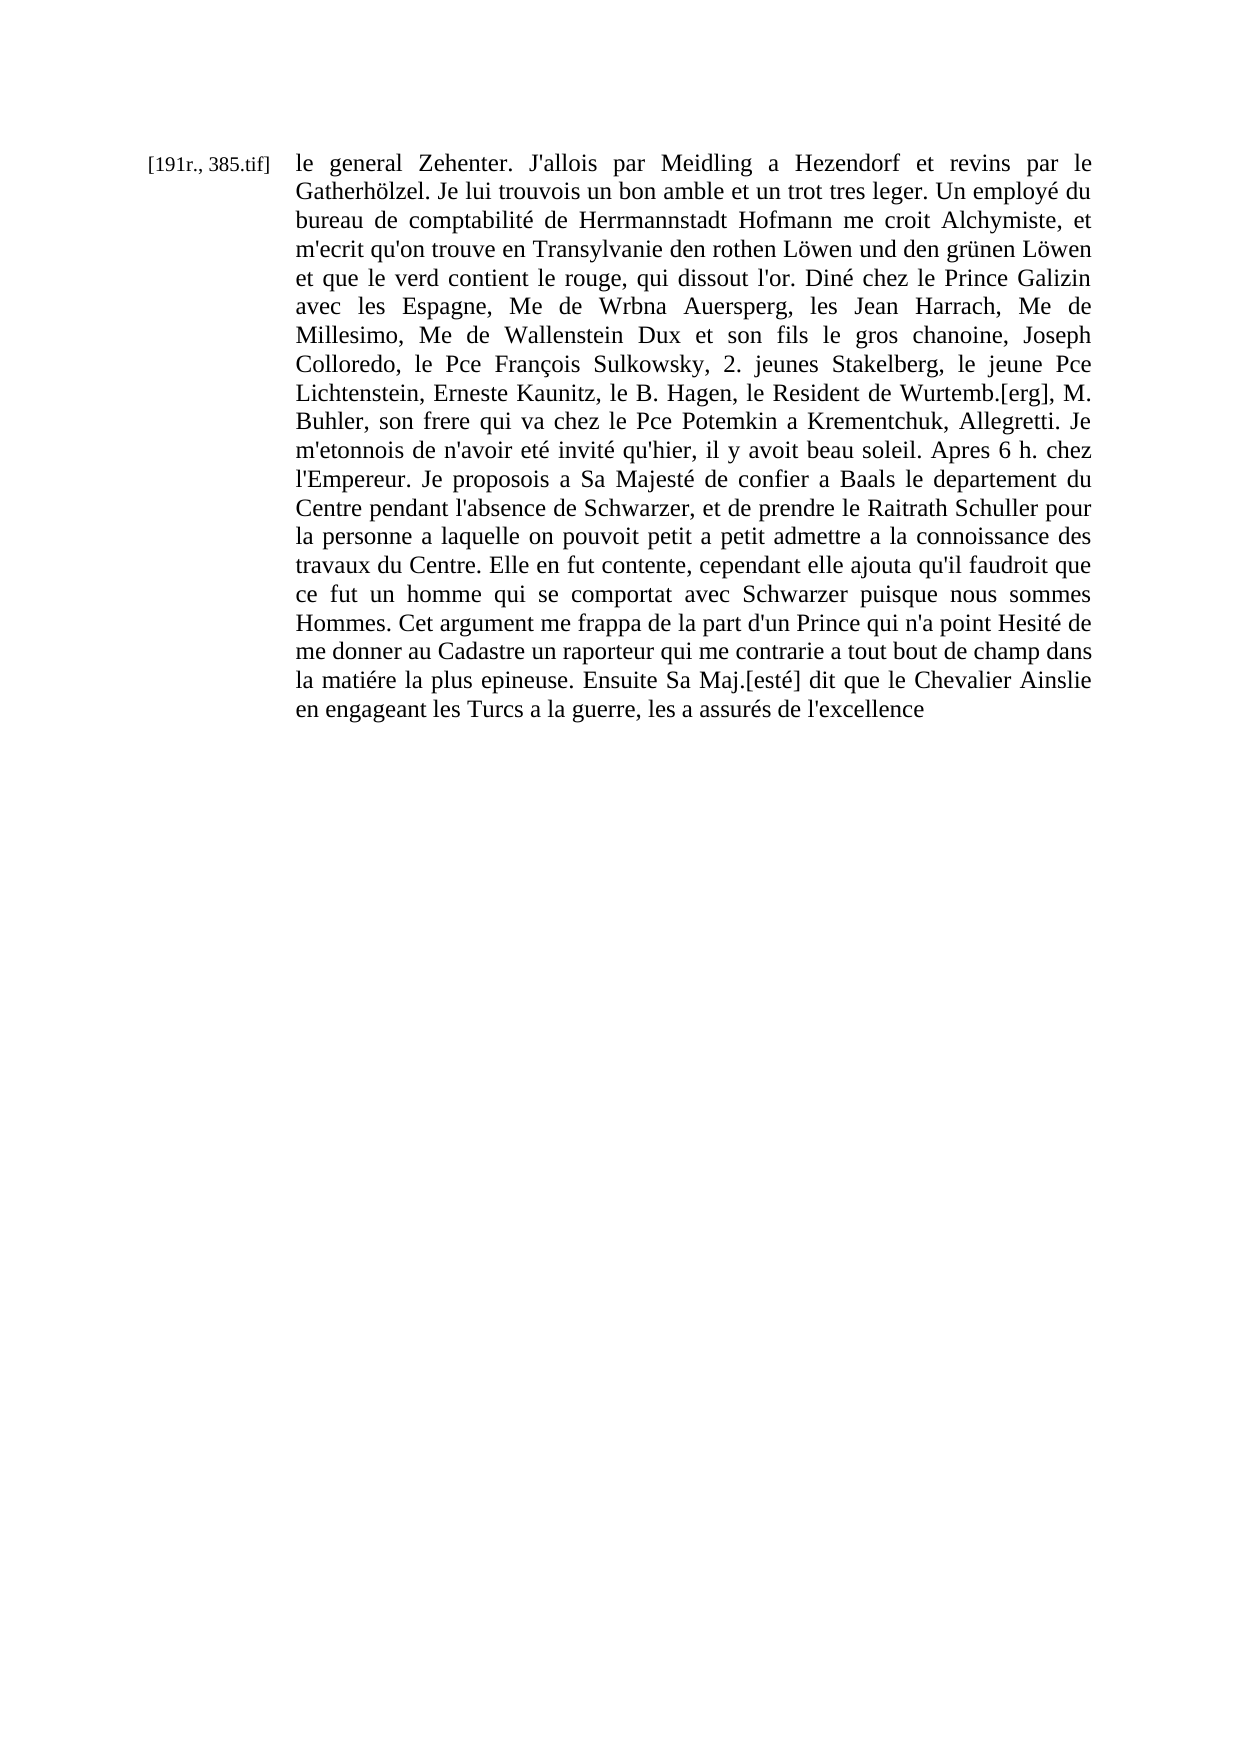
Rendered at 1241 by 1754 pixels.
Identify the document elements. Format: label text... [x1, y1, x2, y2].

text [191r., 385.tif] le general Zehenter. J'allois par Meidling a Hezendorf et revins par le Gatherhölzel. Je lui trouvois un bon amble et un trot tres leger. Un employé du bureau de comptabilité de Herrmannstadt Hofmann me croit Alchymiste, et m'ecrit qu'on trouve en Transylvanie den rothen Löwen und den grünen Löwen et que le verd contient le rouge, qui dissout l'or. Diné chez le Prince Galizin avec les Espagne, Me de Wrbna Auersperg, les Jean Harrach, Me de Millesimo, Me de Wallenstein Dux et son fils le gros chanoine, Joseph Colloredo, le Pce François Sulkowsky, 2. jeunes Stakelberg, le jeune Pce Lichtenstein, Erneste Kaunitz, le B. Hagen, le Resident de Wurtemb.[erg], M. Buhler, son frere qui va chez le Pce Potemkin a Krementchuk, Allegretti. Je m'etonnois de n'avoir eté invité qu'hier, il y avoit beau soleil. Apres 6 h. chez l'Empereur. Je proposois a Sa Majesté de confier a Baals le departement du Centre pendant l'absence de Schwarzer, et de prendre le Raitrath Schuller pour la personne a laquelle on pouvoit petit a petit admettre a la connoissance des travaux du Centre. Elle en fut contente, cependant elle ajouta qu'il faudroit que ce fut un homme qui se comportat avec Schwarzer puisque nous sommes Hommes. Cet argument me frappa de la part d'un Prince qui n'a point Hesité de me donner au Cadastre un raporteur qui me contrarie a tout bout de champ dans la matiére la plus epineuse. Ensuite Sa Maj.[esté] dit que le Chevalier Ainslie en engageant les Turcs a la guerre, les a assurés de l'excellence [148, 148, 1093, 723]
